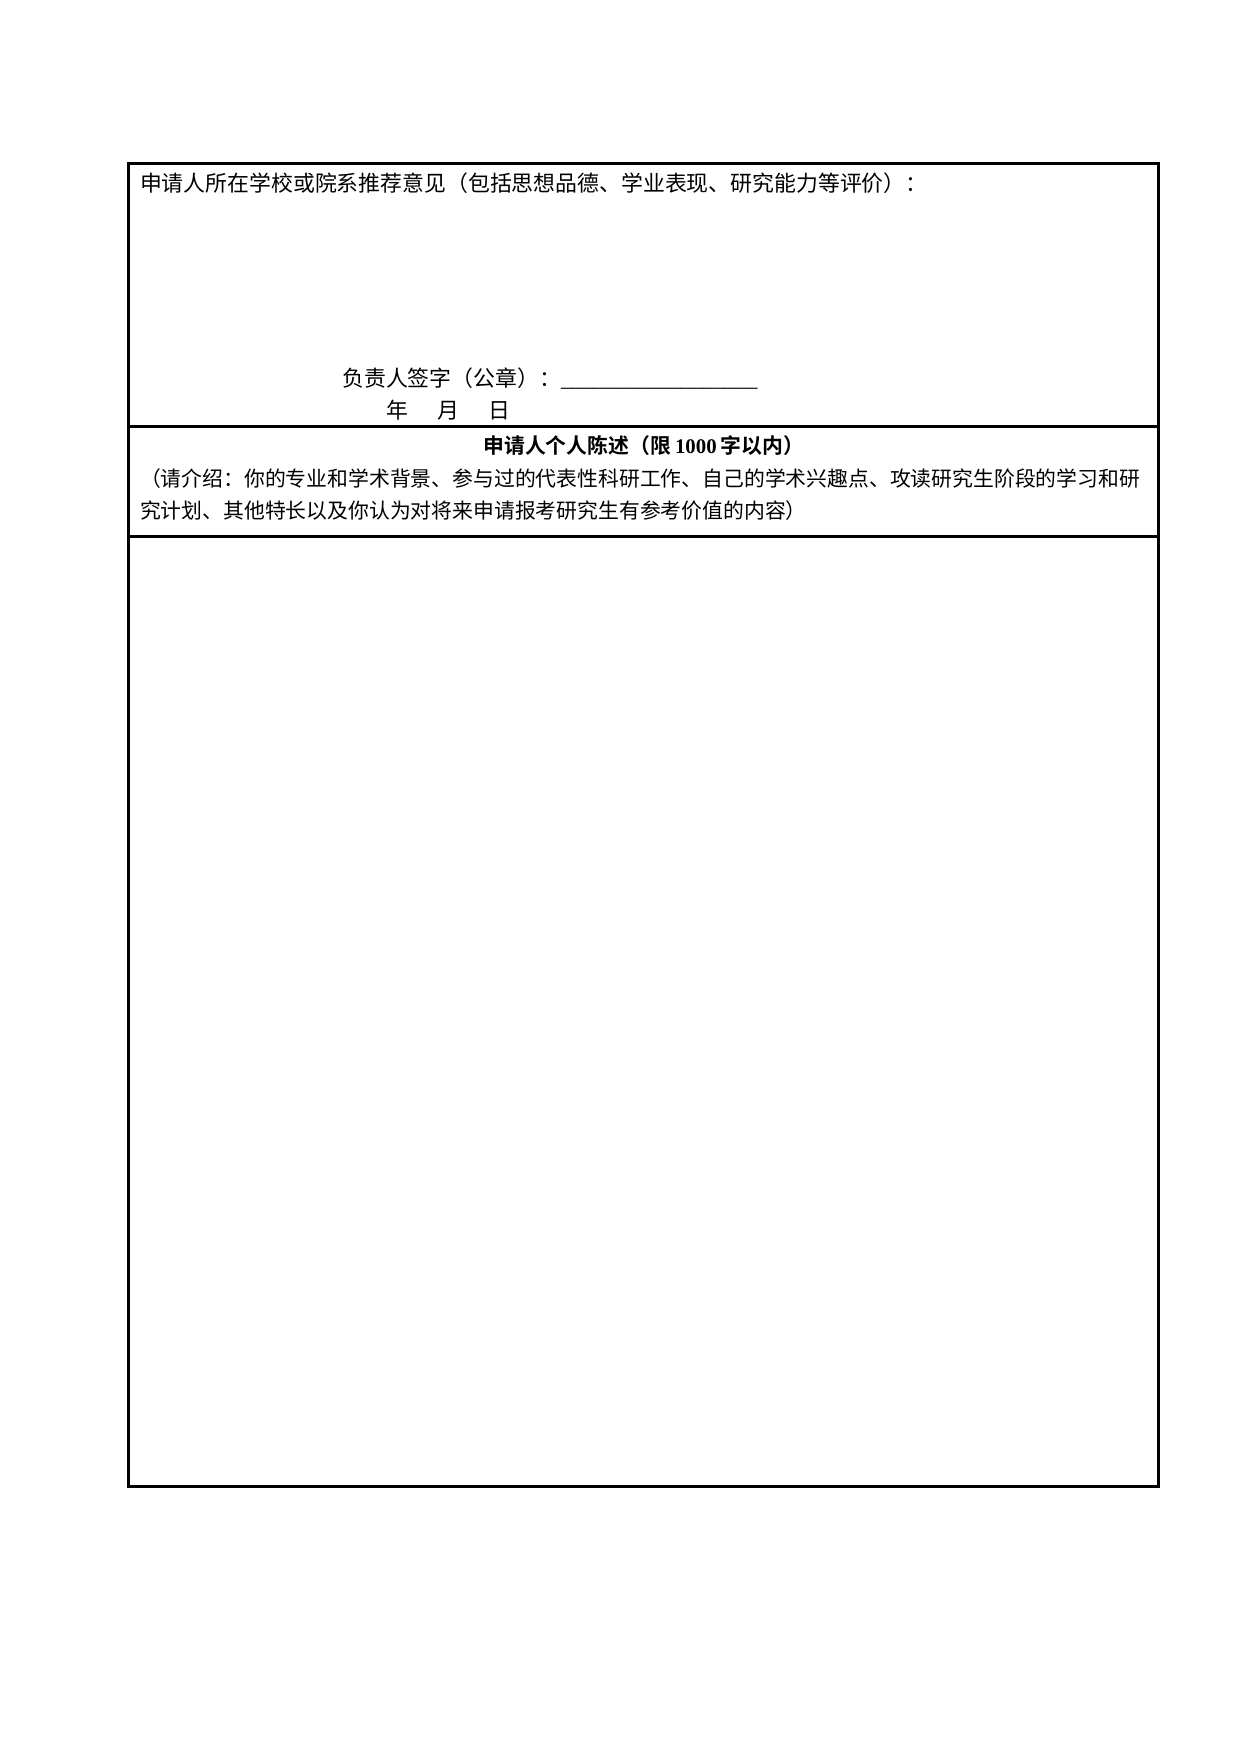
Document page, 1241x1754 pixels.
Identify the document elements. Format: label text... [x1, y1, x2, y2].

table_cell 申请人个人陈述（限1000字以内） （请介绍：你的专业和学术背景、参与过的代表性科研工作、自己的学术兴趣点、攻读研究生阶段的学习和研究计划、其他特长以及你认为对将来申请报考研究生有参考价值的内容） [130, 428, 1157, 535]
table_cell 申请人所在学校或院系推荐意见（包括思想品德、学业表现、研究能力等评价）： 负责人签字（公章）：__________________ 年 月 日 [130, 165, 1157, 425]
table_cell [130, 538, 1157, 1485]
